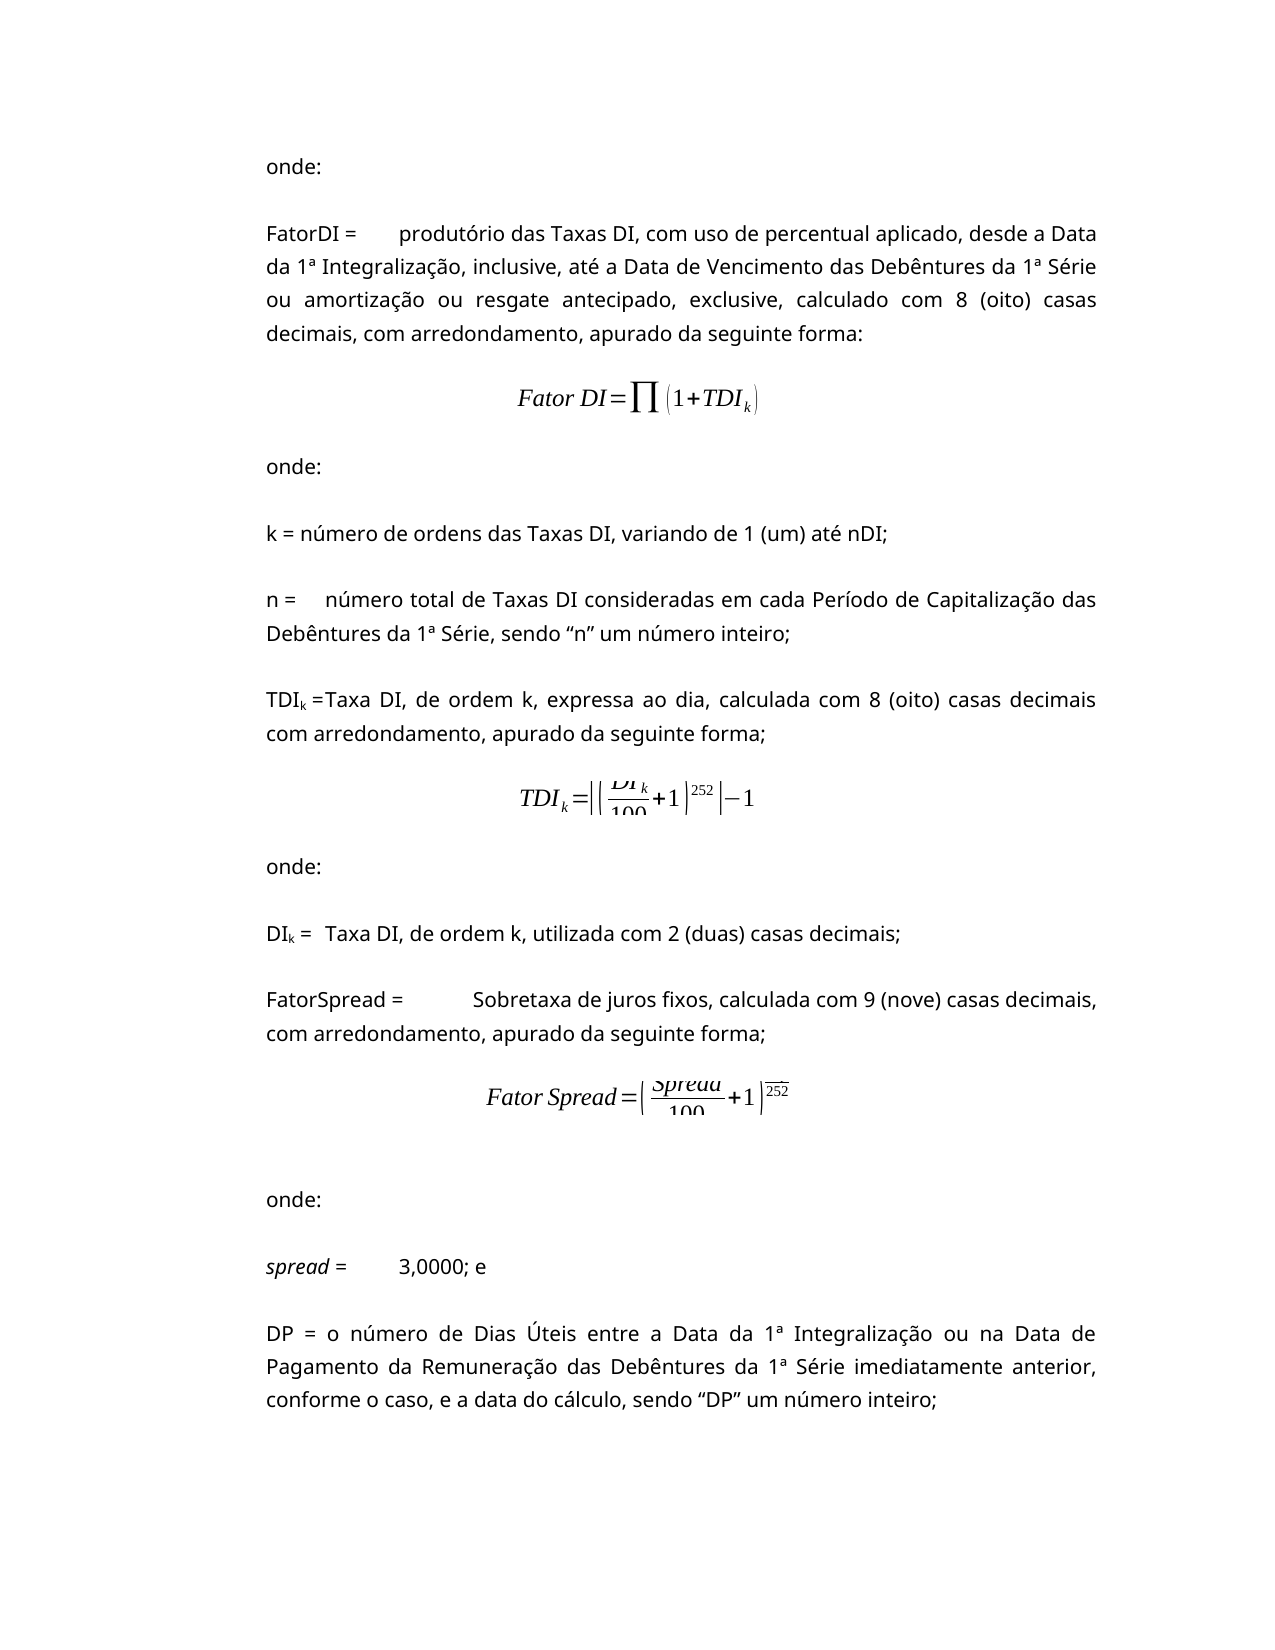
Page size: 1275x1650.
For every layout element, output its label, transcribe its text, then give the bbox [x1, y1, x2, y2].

text onde: [266, 848, 1098, 881]
text onde: [266, 148, 1098, 181]
text onde: [266, 448, 1098, 481]
text spread = 3,0000; e [266, 1248, 1098, 1281]
text k = número de ordens das Taxas DI, variando de 1 (um) até nDI; [266, 514, 1098, 548]
text FatorDI = produtório das Taxas DI, com uso de percentual aplicado, desde a Data da 1ª Integralização, inclusive, até a Data de Vencimento das Debêntures da 1ª Série ou amortização ou resgate antecipado, exclusive, calculado com 8 (oito) casas decimais, com arredondamento, apurado da seguinte forma: [266, 214, 1098, 348]
text DP = o número de Dias Úteis entre a Data da 1ª Integralização ou na Data de Pagamento da Remuneração das Debêntures da 1ª Série imediatamente anterior, conforme o caso, e a data do cálculo, sendo “DP” um número inteiro; [266, 1314, 1098, 1414]
text FatorSpread = Sobretaxa de juros fixos, calculada com 9 (nove) casas decimais, com arredondamento, apurado da seguinte forma; [266, 981, 1098, 1048]
text n = número total de Taxas DI consideradas em cada Período de Capitalização das Debêntures da 1ª Série, sendo “n” um número inteiro; [266, 581, 1098, 648]
text DIk = Taxa DI, de ordem k, utilizada com 2 (duas) casas decimais; [266, 914, 1098, 948]
text TDIk = Taxa DI, de ordem k, expressa ao dia, calculada com 8 (oito) casas decimais com arredondamento, apurado da seguinte forma; [266, 681, 1098, 748]
text onde: [266, 1181, 1098, 1214]
